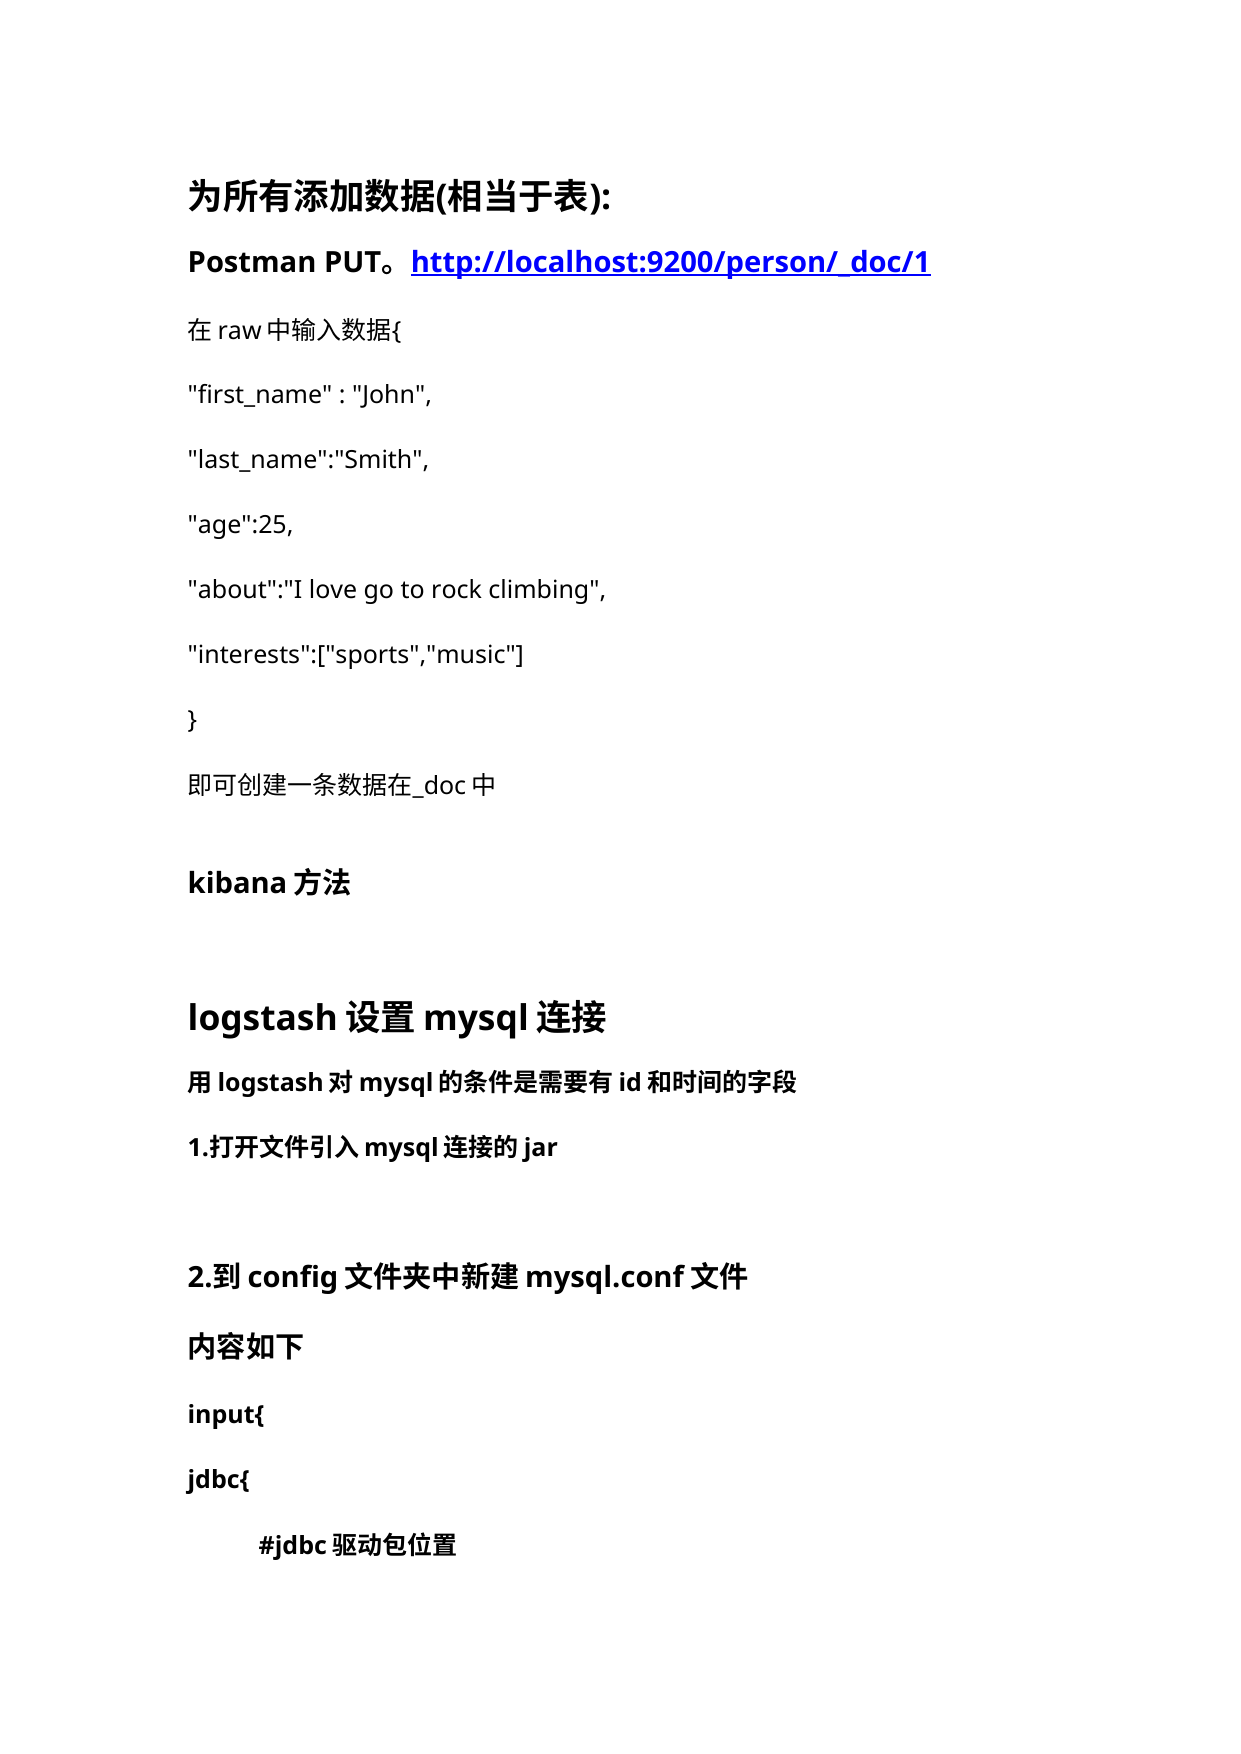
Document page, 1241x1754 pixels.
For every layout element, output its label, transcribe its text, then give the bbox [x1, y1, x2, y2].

text "last_name":"Smith", [187, 426, 1053, 491]
text #jdbc驱动包位置 [187, 1511, 1053, 1576]
text 内容如下 [187, 1312, 1053, 1377]
text 为所有添加数据(相当于表): [187, 162, 1053, 227]
text "about":"I love go to rock climbing", [187, 556, 1053, 621]
text input{ [187, 1381, 1053, 1446]
text 在raw中输入数据{ [187, 296, 1053, 361]
text Postman PUT。http://localhost:9200/person/_doc/1 [187, 227, 1053, 292]
text kibana方法 [187, 849, 1053, 914]
text "first_name" : "John", [187, 361, 1053, 426]
text "age":25, [187, 491, 1053, 556]
text 1.打开文件引入mysql连接的jar [187, 1113, 1053, 1178]
text "interests":["sports","music"] [187, 621, 1053, 686]
text } [187, 686, 1053, 751]
text jdbc{ [187, 1446, 1053, 1511]
text 用logstash对mysql的条件是需要有id和时间的字段 [187, 1048, 1053, 1113]
text logstash设置mysql连接 [187, 983, 1053, 1048]
text 2.到config文件夹中新建mysql.conf文件 [187, 1243, 1053, 1308]
text 即可创建一条数据在_doc中 [187, 751, 1053, 816]
